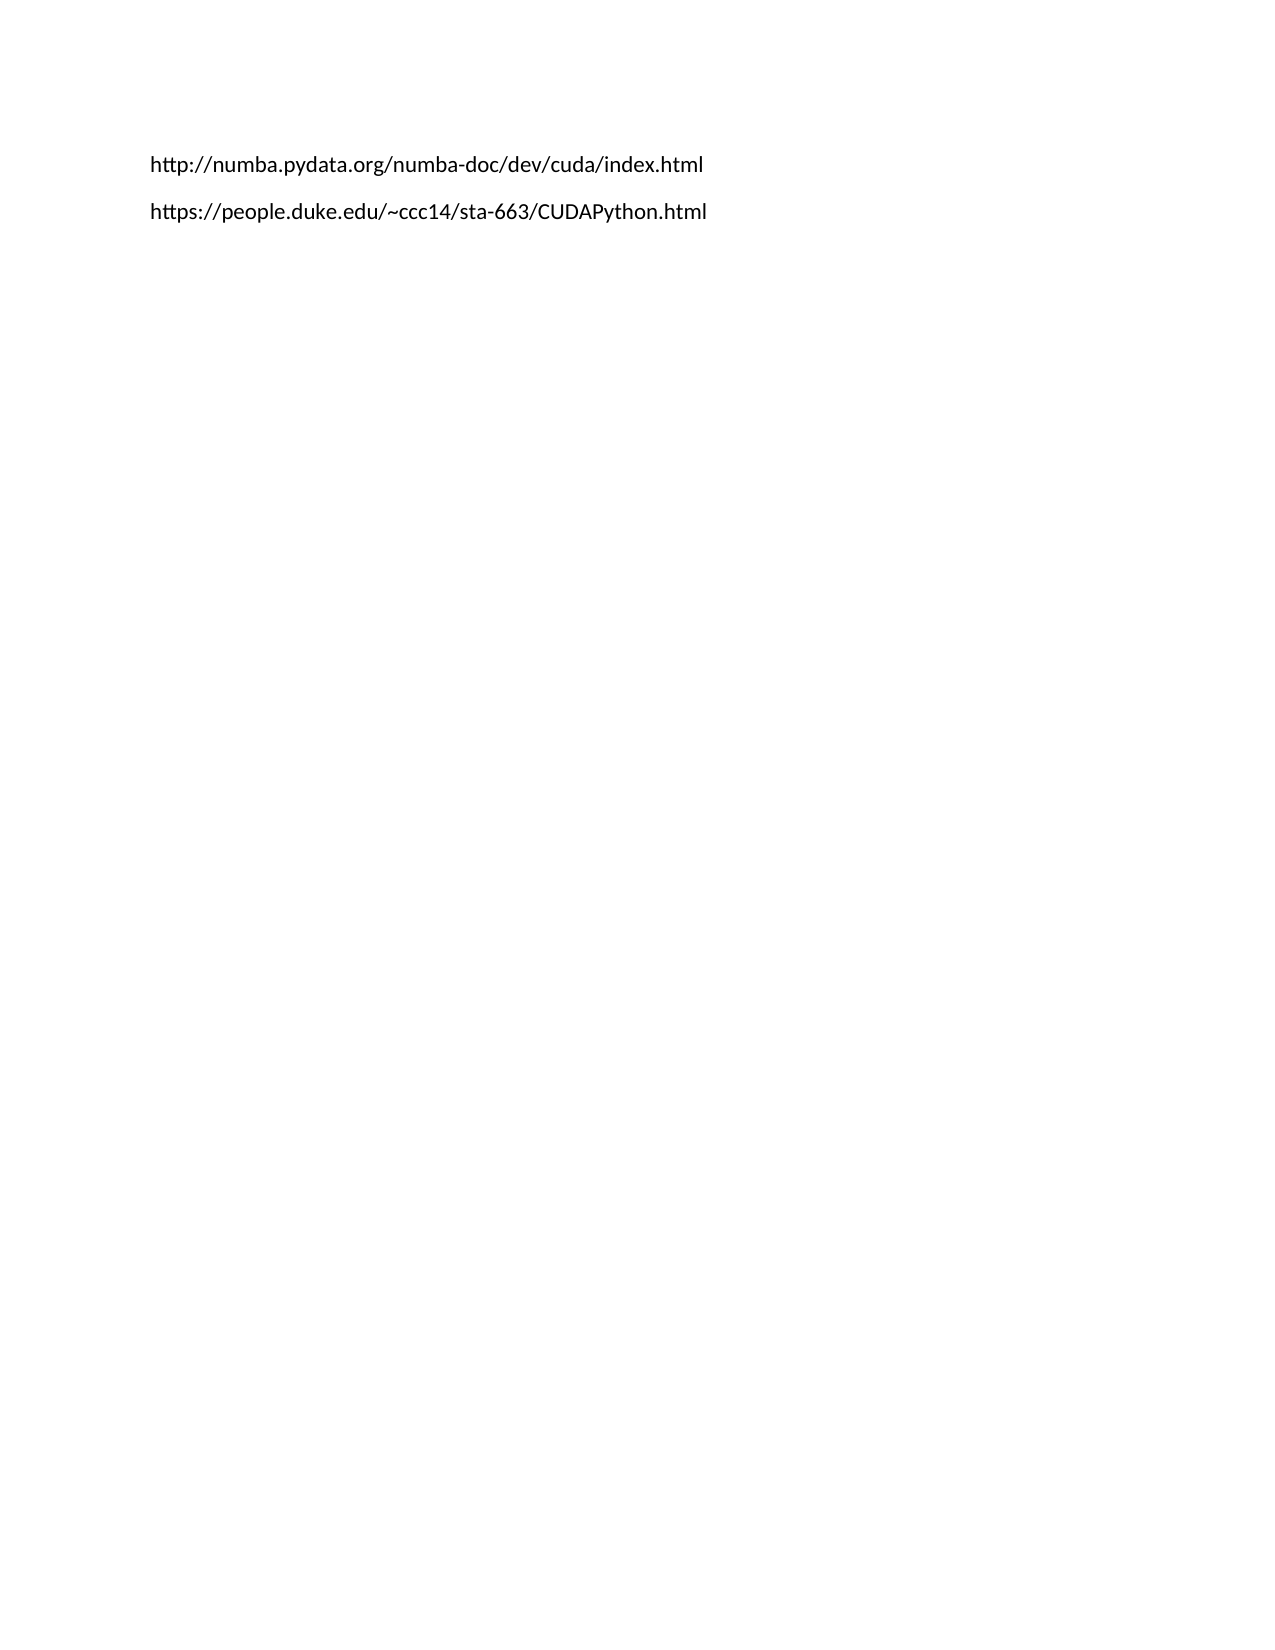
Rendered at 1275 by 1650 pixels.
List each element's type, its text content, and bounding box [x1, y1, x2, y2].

text https://people.duke.edu/~ccc14/sta-663/CUDAPython.html [150, 197, 1125, 225]
text http://numba.pydata.org/numba-doc/dev/cuda/index.html [150, 150, 1125, 178]
